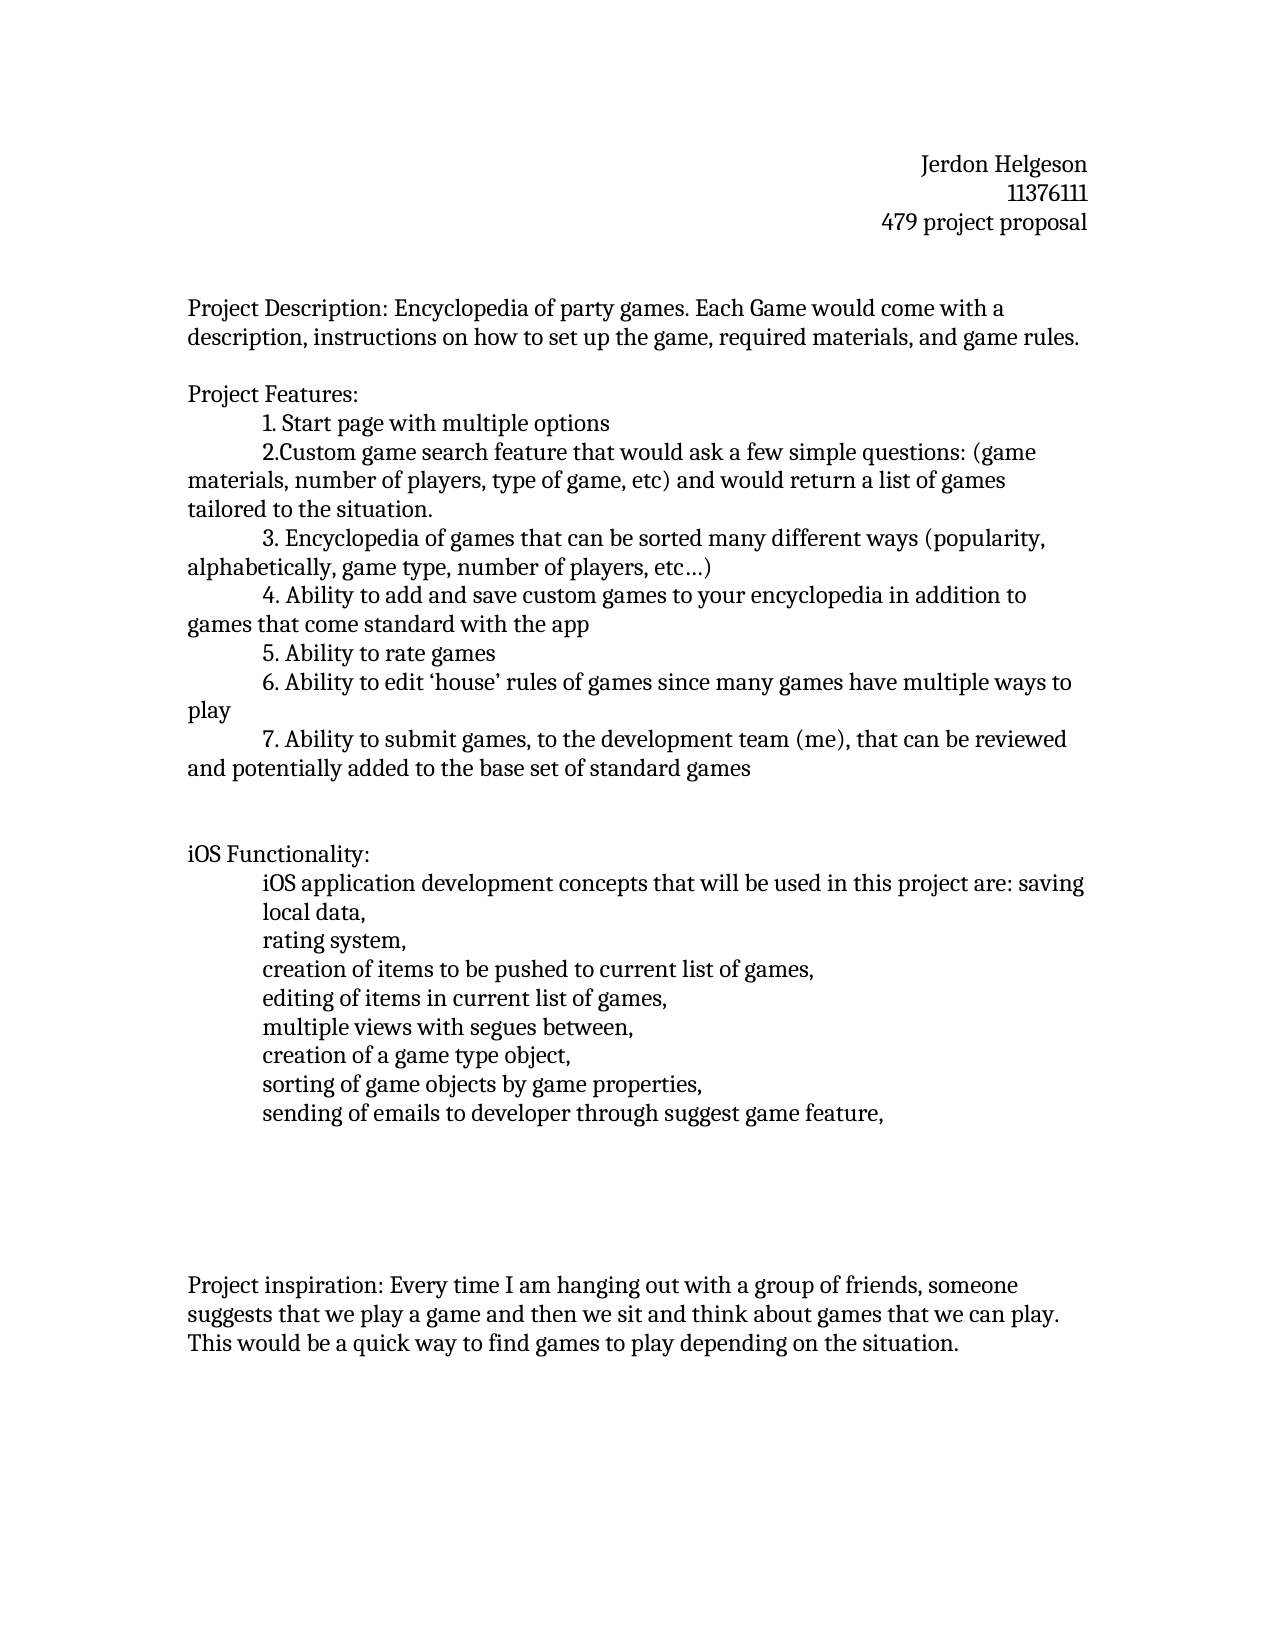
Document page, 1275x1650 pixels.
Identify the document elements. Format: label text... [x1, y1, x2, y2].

text 4. Ability to add and save custom games to your encyclopedia in addition to games that come standard with the app [187, 581, 1087, 639]
text creation of a game type object, [262, 1041, 1087, 1070]
text Project inspiration: Every time I am hanging out with a group of friends, someone suggests that we play a game and then we sit and think about games that we can play. This would be a quick way to find games to play depending on the situation. [187, 1271, 1087, 1357]
text 1. Start page with multiple options [187, 409, 1087, 437]
text rating system, [262, 926, 1087, 955]
text 7. Ability to submit games, to the development team (me), that can be reviewed and potentially added to the base set of standard games [187, 725, 1087, 782]
text multiple views with segues between, [262, 1012, 1087, 1041]
text Jerdon Helgeson [187, 150, 1087, 179]
text 3. Encyclopedia of games that can be sorted many different ways (popularity, alphabetically, game type, number of players, etc…) [187, 524, 1087, 581]
text 2.Custom game search feature that would ask a few simple questions: (game materials, number of players, type of game, etc) and would return a list of games tailored to the situation. [187, 437, 1087, 524]
text 6. Ability to edit ‘house’ rules of games since many games have multiple ways to play [187, 667, 1087, 725]
text creation of items to be pushed to current list of games, [262, 955, 1087, 984]
text 5. Ability to rate games [187, 639, 1087, 667]
text editing of items in current list of games, [262, 984, 1087, 1012]
text iOS Functionality: [187, 840, 1087, 869]
text 479 project proposal [187, 207, 1087, 236]
text 11376111 [187, 179, 1087, 207]
text sorting of game objects by game properties, [262, 1070, 1087, 1099]
text iOS application development concepts that will be used in this project are: saving local data, [262, 869, 1087, 926]
text sending of emails to developer through suggest game feature, [187, 1099, 1087, 1127]
text Project Description: Encyclopedia of party games. Each Game would come with a description, instructions on how to set up the game, required materials, and game rules. [187, 294, 1087, 351]
text Project Features: [187, 380, 1087, 409]
